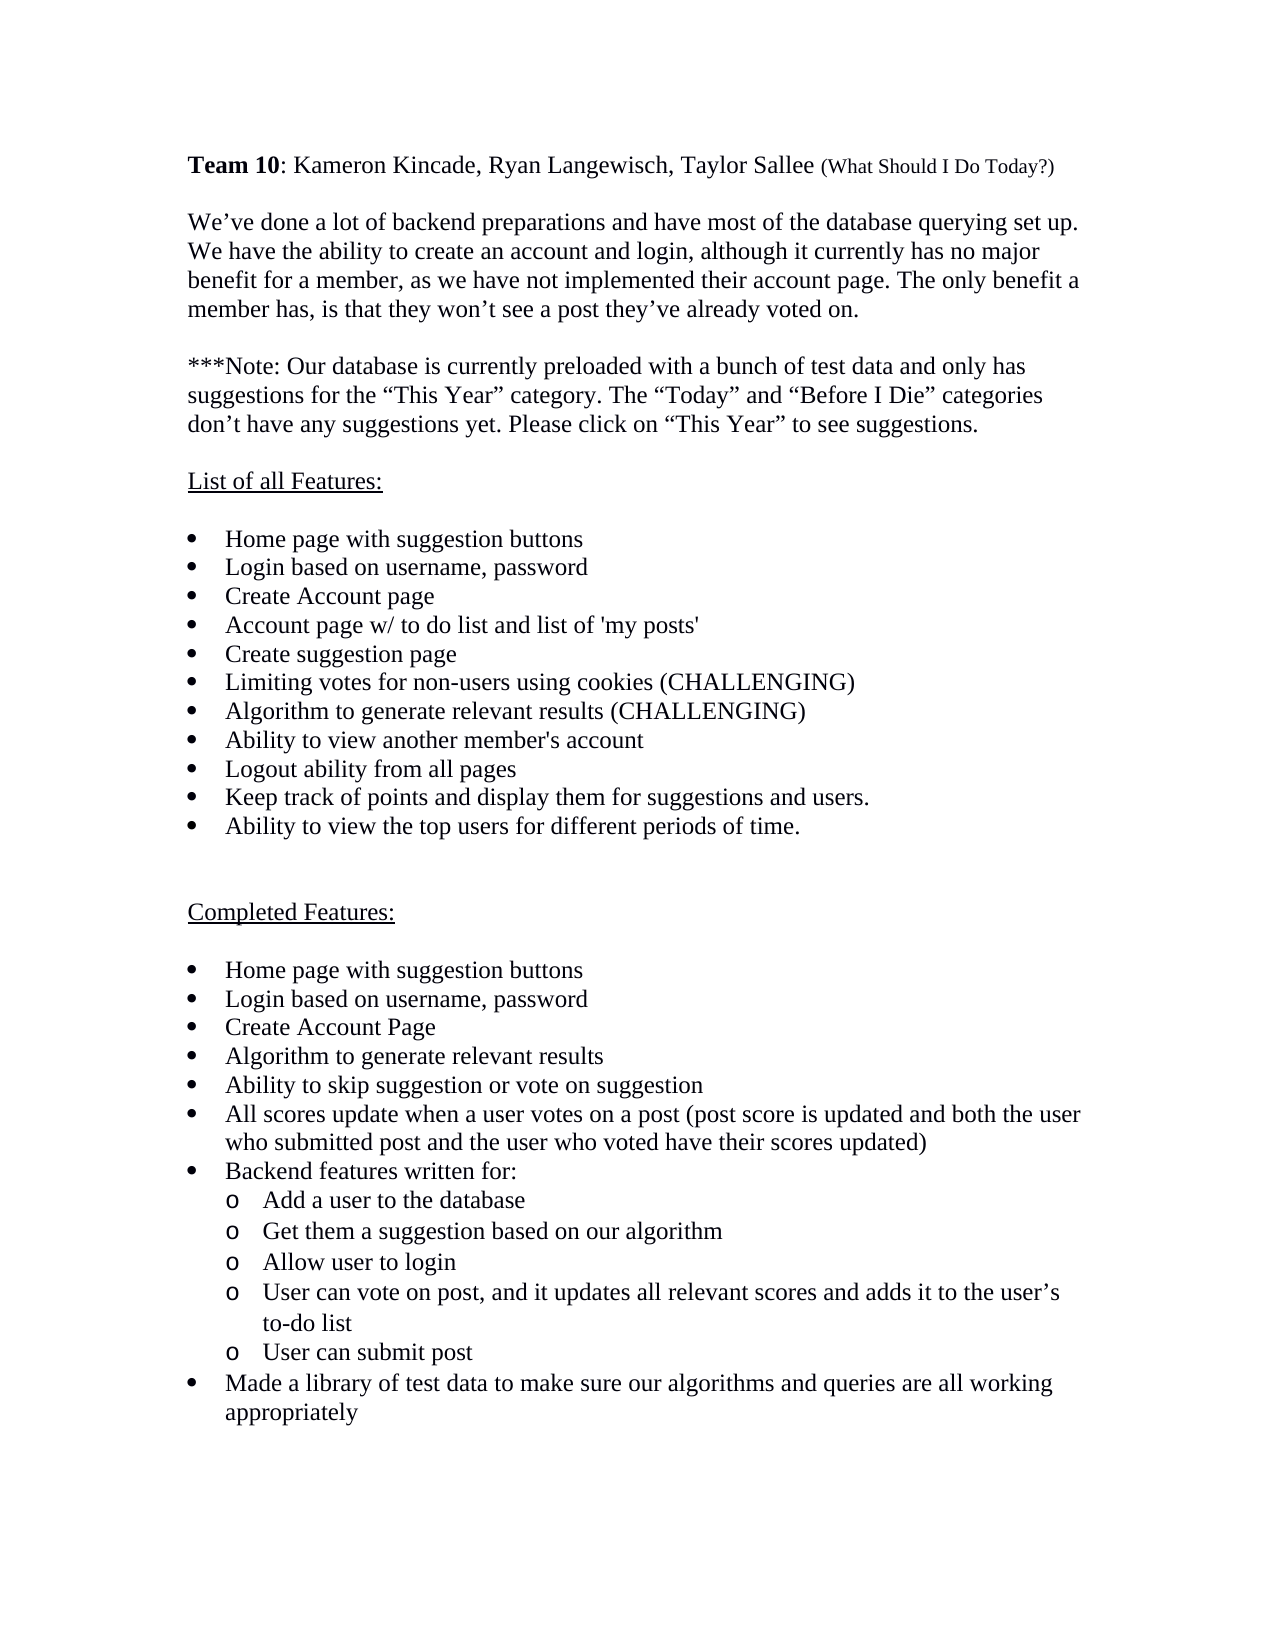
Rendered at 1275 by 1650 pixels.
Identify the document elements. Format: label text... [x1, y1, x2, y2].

list Login based on username, password [187, 984, 1087, 1012]
list User can vote on post, and it updates all relevant scores and adds it to the user’s to-do list [225, 1277, 1087, 1337]
list Create Account page [187, 581, 1087, 610]
text List of all Features: [187, 466, 1087, 495]
list Add a user to the database [225, 1185, 1087, 1216]
list Home page with suggestion buttons [187, 524, 1087, 552]
list Keep track of points and display them for suggestions and users. [187, 782, 1087, 811]
text Completed Features: [187, 897, 1087, 926]
list Home page with suggestion buttons [187, 955, 1087, 984]
list Ability to view another member's account [187, 725, 1087, 754]
list Limiting votes for non-users using cookies (CHALLENGING) [187, 667, 1087, 696]
list Algorithm to generate relevant results [187, 1041, 1087, 1070]
list Backend features written for: [187, 1156, 1087, 1185]
list Get them a suggestion based on our algorithm [225, 1216, 1087, 1247]
list Allow user to login [225, 1247, 1087, 1277]
list Ability to view the top users for different periods of time. [187, 811, 1087, 840]
list Create suggestion page [187, 639, 1087, 667]
list User can submit post [225, 1337, 1087, 1368]
text We’ve done a lot of backend preparations and have most of the database querying set up. We have the ability to create an account and login, although it currently has no major benefit for a member, as we have not implemented their account page. The only benefit a member has, is that they won’t see a post they’ve already voted on. [187, 207, 1087, 322]
list Create Account Page [187, 1012, 1087, 1041]
text ***Note: Our database is currently preloaded with a bunch of test data and only has suggestions for the “This Year” category. The “Today” and “Before I Die” categories don’t have any suggestions yet. Please click on “This Year” to see suggestions. [187, 351, 1087, 437]
list Made a library of test data to make sure our algorithms and queries are all working appropriately [187, 1368, 1087, 1425]
list Account page w/ to do list and list of 'my posts' [187, 610, 1087, 639]
list All scores update when a user votes on a post (post score is updated and both the user who submitted post and the user who voted have their scores updated) [187, 1099, 1087, 1156]
text Team 10: Kameron Kincade, Ryan Langewisch, Taylor Sallee (What Should I Do Today?) [187, 150, 1087, 179]
list Ability to skip suggestion or vote on suggestion [187, 1070, 1087, 1099]
list Logout ability from all pages [187, 754, 1087, 782]
list Algorithm to generate relevant results (CHALLENGING) [187, 696, 1087, 725]
list Login based on username, password [187, 552, 1087, 581]
